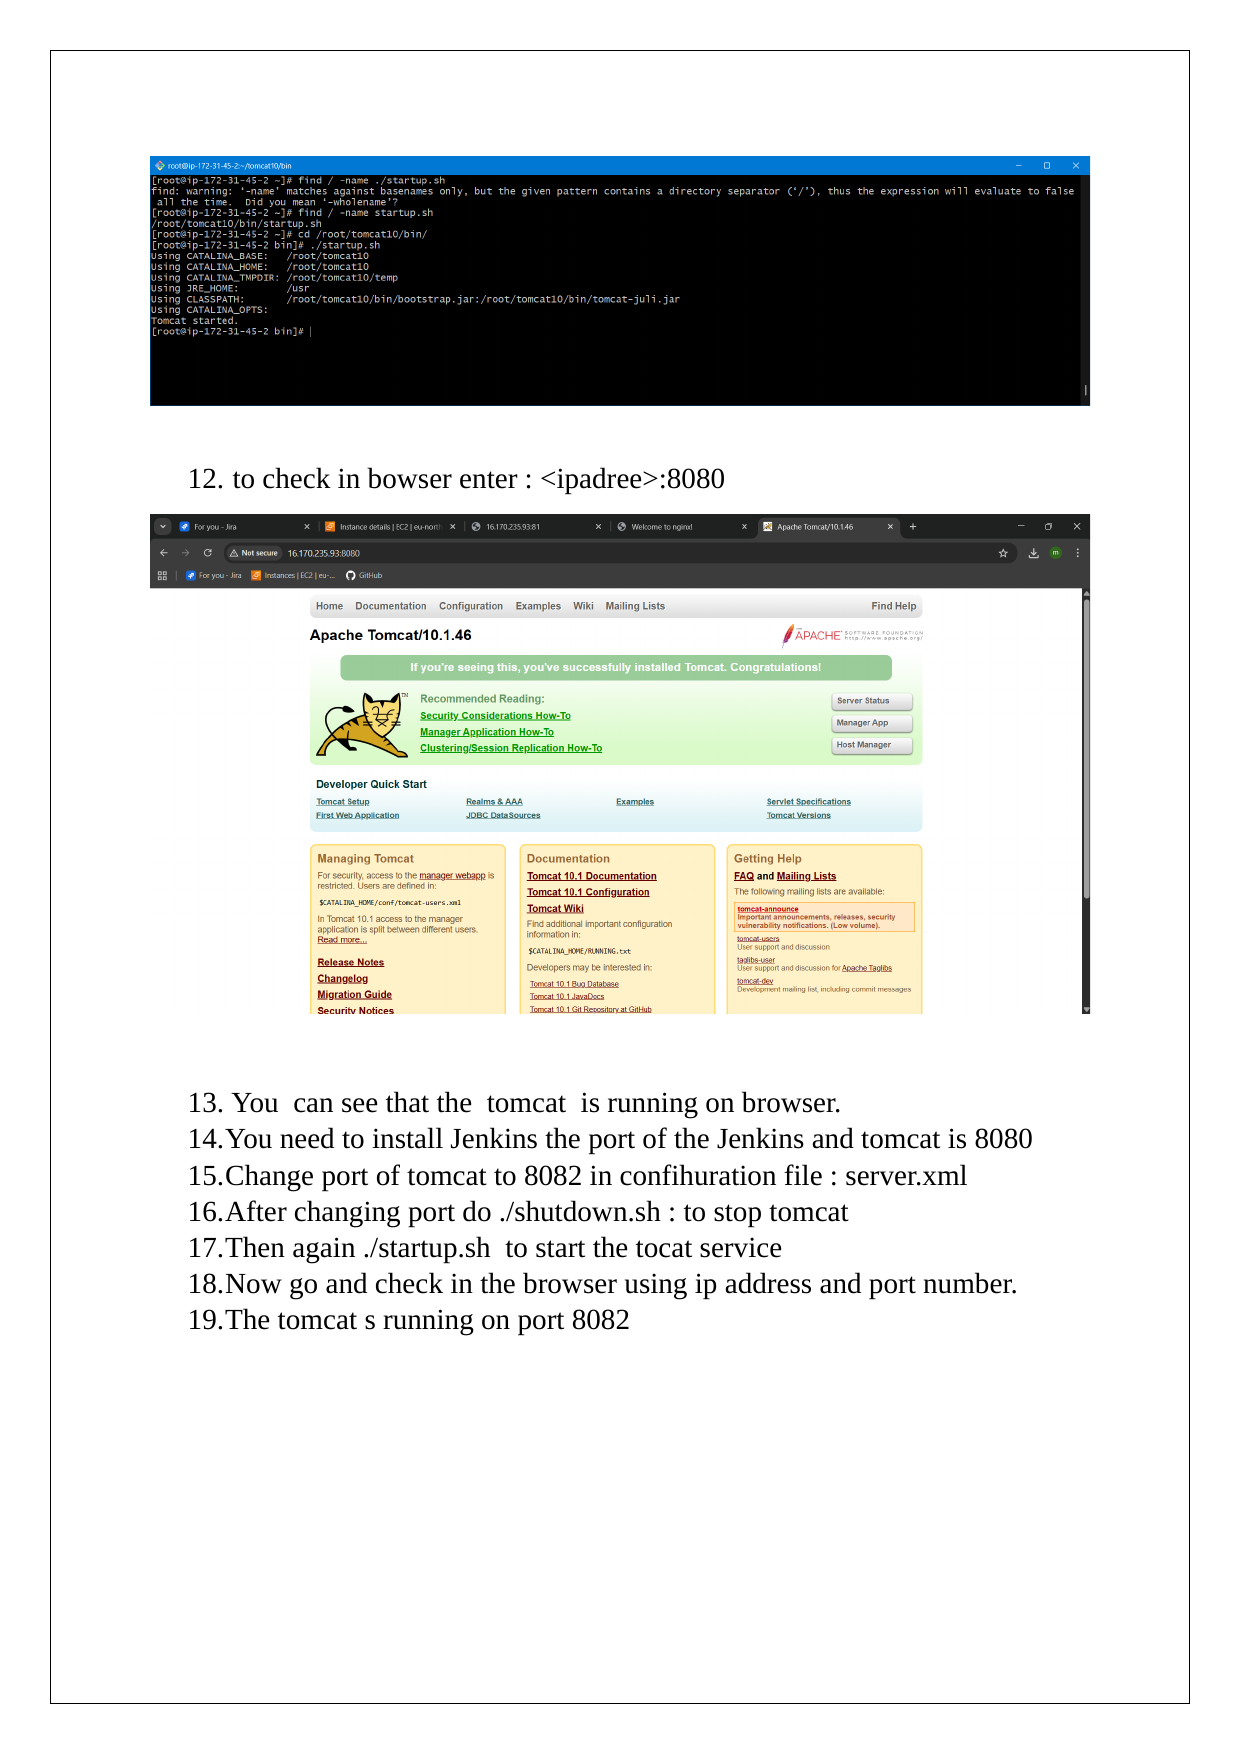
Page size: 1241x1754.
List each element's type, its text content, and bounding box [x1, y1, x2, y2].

list You need to install Jenkins the port of the Jenkins and tomcat is 8080 [187, 1122, 1090, 1155]
list Now go and check in the browser using ip address and port number. [187, 1266, 1090, 1300]
list Then again ./startup.sh to start the tocat service [187, 1230, 1090, 1263]
picture [150, 156, 1091, 406]
list You can see that the tomcat is running on browser. [187, 1085, 1090, 1119]
list Change port of tomcat to 8082 in confihuration file : server.xml [187, 1158, 1090, 1191]
list to check in bowser enter : <ipadree>:8080 [187, 461, 1090, 495]
list The tomcat s running on port 8082 [187, 1302, 1090, 1336]
picture [150, 514, 1091, 1014]
list After changing port do ./shutdown.sh : to stop tomcat [187, 1194, 1090, 1227]
